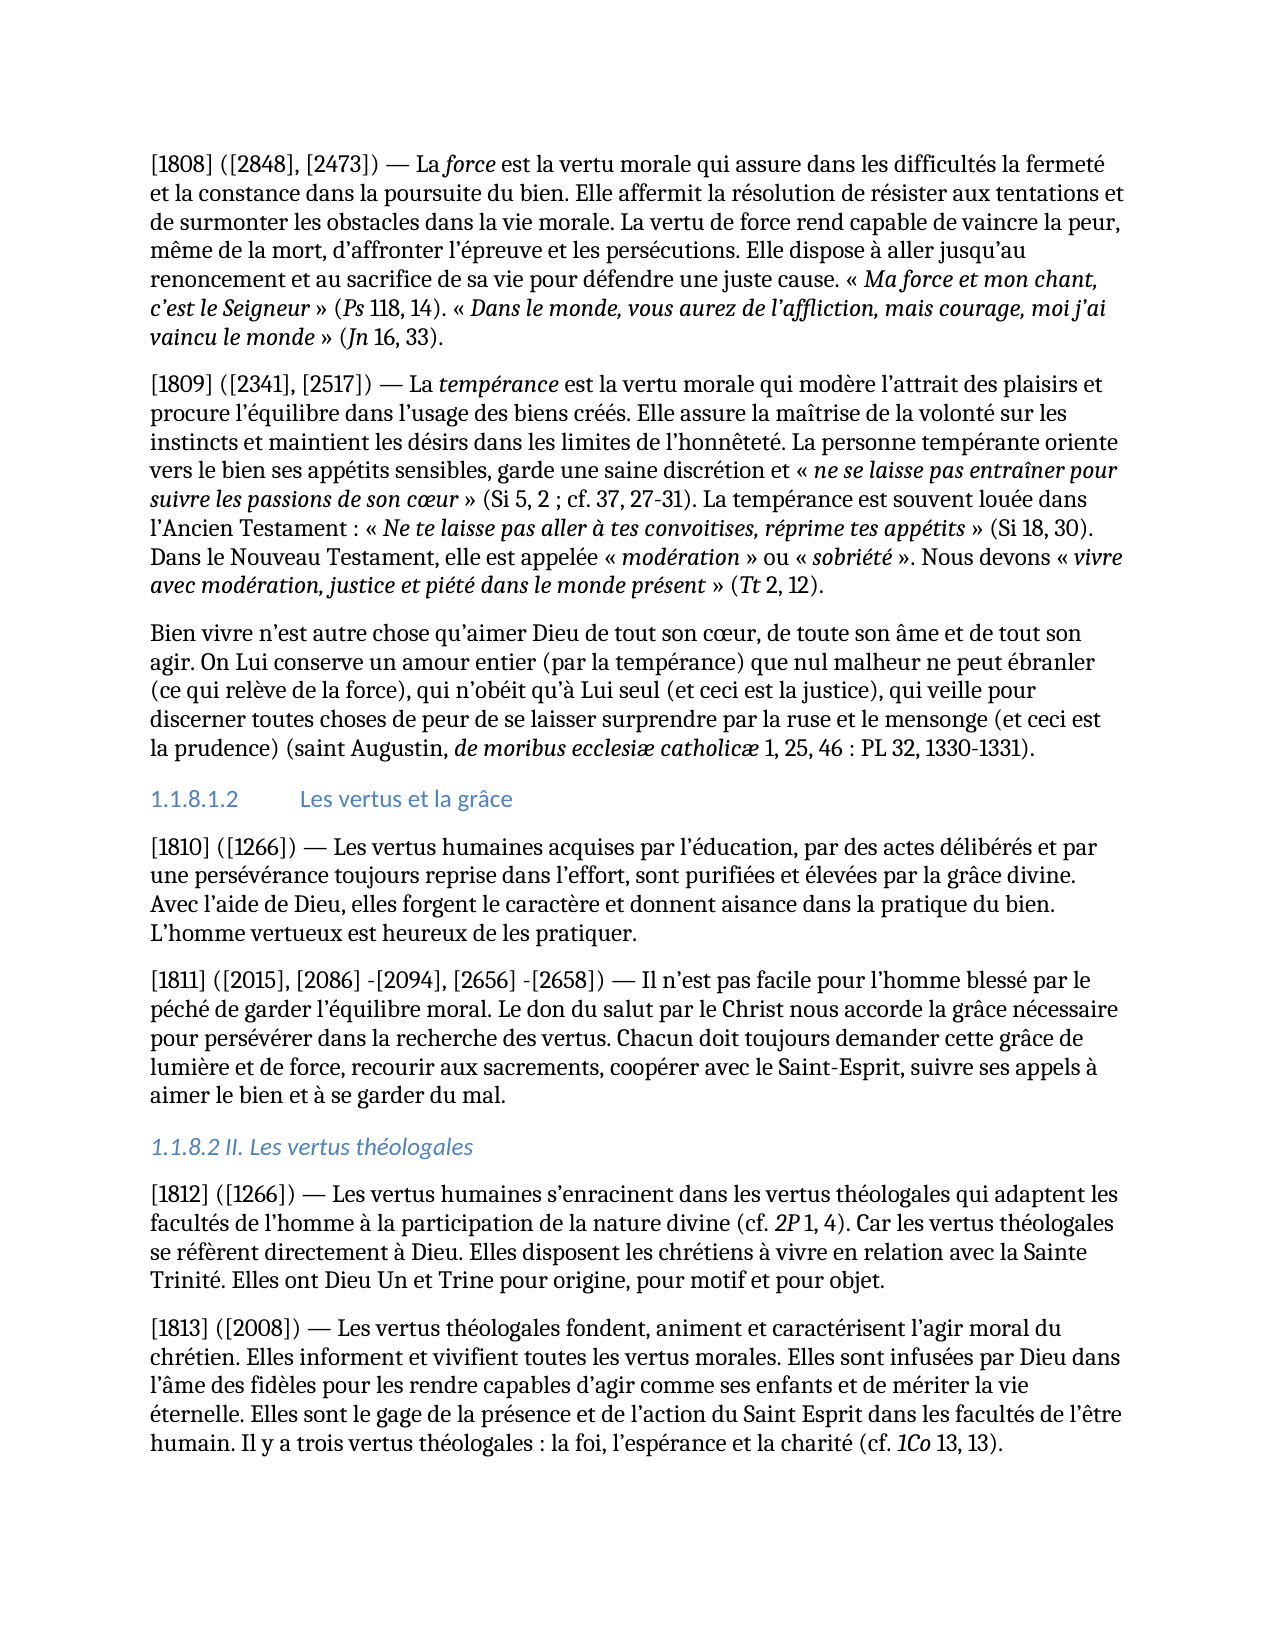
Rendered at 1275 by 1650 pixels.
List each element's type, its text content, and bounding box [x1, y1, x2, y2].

text Bien vivre n’est autre chose qu’aimer Dieu de tout son cœur, de toute son âme et de tout son agir. On Lui conserve un amour entier (par la tempérance) que nul malheur ne peut ébranler (ce qui relève de la force), qui n’obéit qu’à Lui seul (et ceci est la justice), qui veille pour discerner toutes choses de peur de se laisser surprendre par la ruse et le mensonge (et ceci est la prudence) (saint Augustin, de moribus ecclesiæ catholicæ 1, 25, 46 : PL 32, 1330-1331). [150, 619, 1125, 762]
subtitle 1.1.8.2 II. Les vertus théologales [150, 1131, 1125, 1161]
text [1808] ([2848], [2473]) — La force est la vertu morale qui assure dans les difficultés la fermeté et la constance dans la poursuite du bien. Elle affermit la résolution de résister aux tentations et de surmonter les obstacles dans la vie morale. La vertu de force rend capable de vaincre la peur, même de la mort, d’affronter l’épreuve et les persécutions. Elle dispose à aller jusqu’au renoncement et au sacrifice de sa vie pour défendre une juste cause. « Ma force et mon chant, c’est le Seigneur » (Ps 118, 14). « Dans le monde, vous aurez de l’affliction, mais courage, moi j’ai vaincu le monde » (Jn 16, 33). [150, 150, 1125, 351]
text [1812] ([1266]) — Les vertus humaines s’enracinent dans les vertus théologales qui adaptent les facultés de l’homme à la participation de la nature divine (cf. 2P 1, 4). Car les vertus théologales se réfèrent directement à Dieu. Elles disposent les chrétiens à vivre en relation avec la Sainte Trinité. Elles ont Dieu Un et Trine pour origine, pour motif et pour objet. [150, 1180, 1125, 1295]
text [1811] ([2015], [2086] -[2094], [2656] -[2658]) — Il n’est pas facile pour l’homme blessé par le péché de garder l’équilibre moral. Le don du salut par le Christ nous accorde la grâce nécessaire pour persévérer dans la recherche des vertus. Chacun doit toujours demander cette grâce de lumière et de force, recourir aux sacrements, coopérer avec le Saint-Esprit, suivre ses appels à aimer le bien et à se garder du mal. [150, 966, 1125, 1110]
text [1810] ([1266]) — Les vertus humaines acquises par l’éducation, par des actes délibérés et par une persévérance toujours reprise dans l’effort, sont purifiées et élevées par la grâce divine. Avec l’aide de Dieu, elles forgent le caractère et donnent aisance dans la pratique du bien. L’homme vertueux est heureux de les pratiquer. [150, 833, 1125, 948]
subtitle 1.1.8.1.2 Les vertus et la grâce [150, 783, 1125, 814]
text [1813] ([2008]) — Les vertus théologales fondent, animent et caractérisent l’agir moral du chrétien. Elles informent et vivifient toutes les vertus morales. Elles sont infusées par Dieu dans l’âme des fidèles pour les rendre capables d’agir comme ses enfants et de mériter la vie éternelle. Elles sont le gage de la présence et de l’action du Saint Esprit dans les facultés de l’être humain. Il y a trois vertus théologales : la foi, l’espérance et la charité (cf. 1Co 13, 13). [150, 1314, 1125, 1458]
text [1809] ([2341], [2517]) — La tempérance est la vertu morale qui modère l’attrait des plaisirs et procure l’équilibre dans l’usage des biens créés. Elle assure la maîtrise de la volonté sur les instincts et maintient les désirs dans les limites de l’honnêteté. La personne tempérante oriente vers le bien ses appétits sensibles, garde une saine discrétion et « ne se laisse pas entraîner pour suivre les passions de son cœur » (Si 5, 2 ; cf. 37, 27-31). La tempérance est souvent louée dans l’Ancien Testament : « Ne te laisse pas aller à tes convoitises, réprime tes appétits » (Si 18, 30). Dans le Nouveau Testament, elle est appelée « modération » ou « sobriété ». Nous devons « vivre avec modération, justice et piété dans le monde présent » (Tt 2, 12). [150, 370, 1125, 600]
